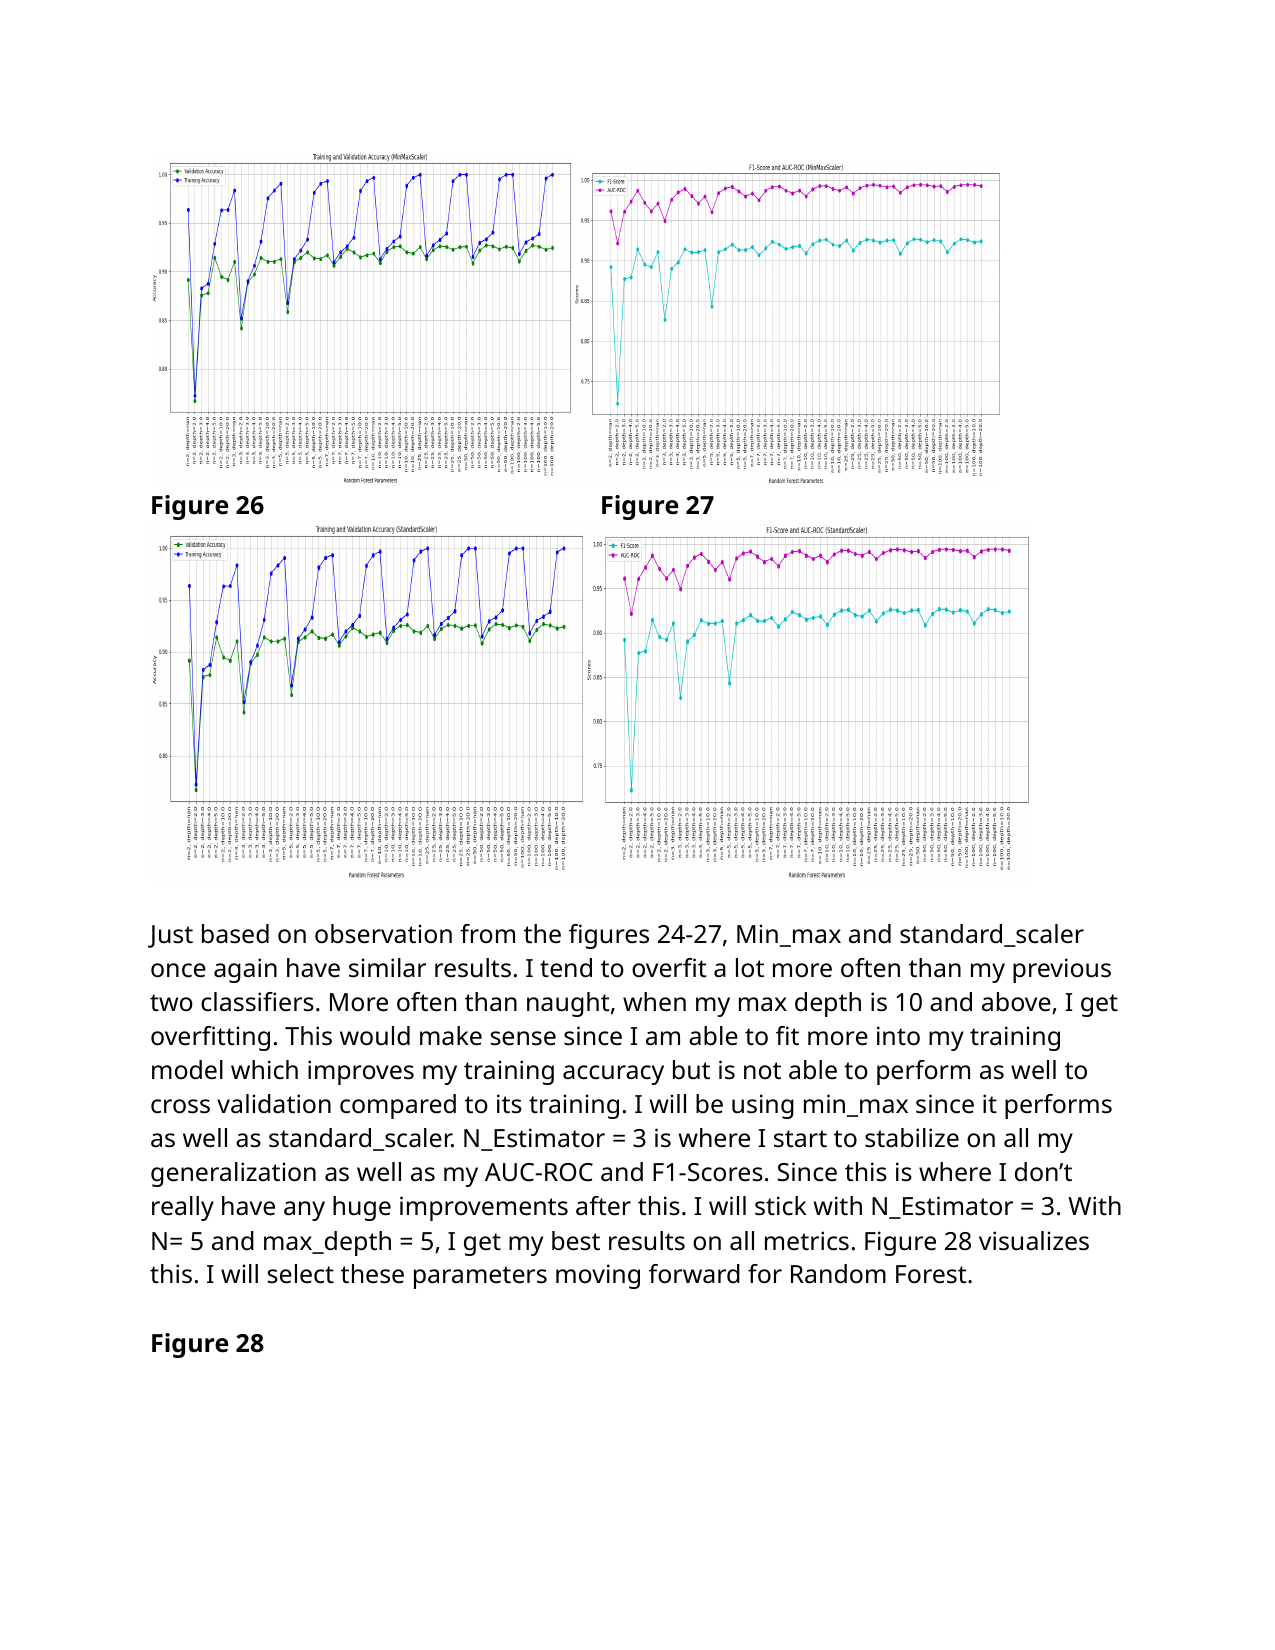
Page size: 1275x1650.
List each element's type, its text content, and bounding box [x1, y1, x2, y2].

picture [150, 150, 1002, 488]
text Figure 28 [150, 1325, 1125, 1359]
text Figure 26 Figure 27 [150, 488, 1125, 522]
text Just based on observation from the figures 24-27, Min_max and standard_scaler once again have similar results. I tend to overfit a lot more often than my previous two classifiers. More often than naught, when my max depth is 10 and above, I get overfitting. This would make sense since I am able to fit more into my training model which improves my training accuracy but is not able to perform as well to cross validation compared to its training. I will be using min_max since it performs as well as standard_scaler. N_Estimator = 3 is where I start to stabilize on all my generalization as well as my AUC-ROC and F1-Scores. Since this is where I don’t really have any huge improvements after this. I will stick with N_Estimator = 3. With N= 5 and max_depth = 5, I get my best results on all metrics. Figure 28 visualizes this. I will select these parameters moving forward for Random Forest. [150, 917, 1125, 1291]
picture [150, 521, 1031, 883]
